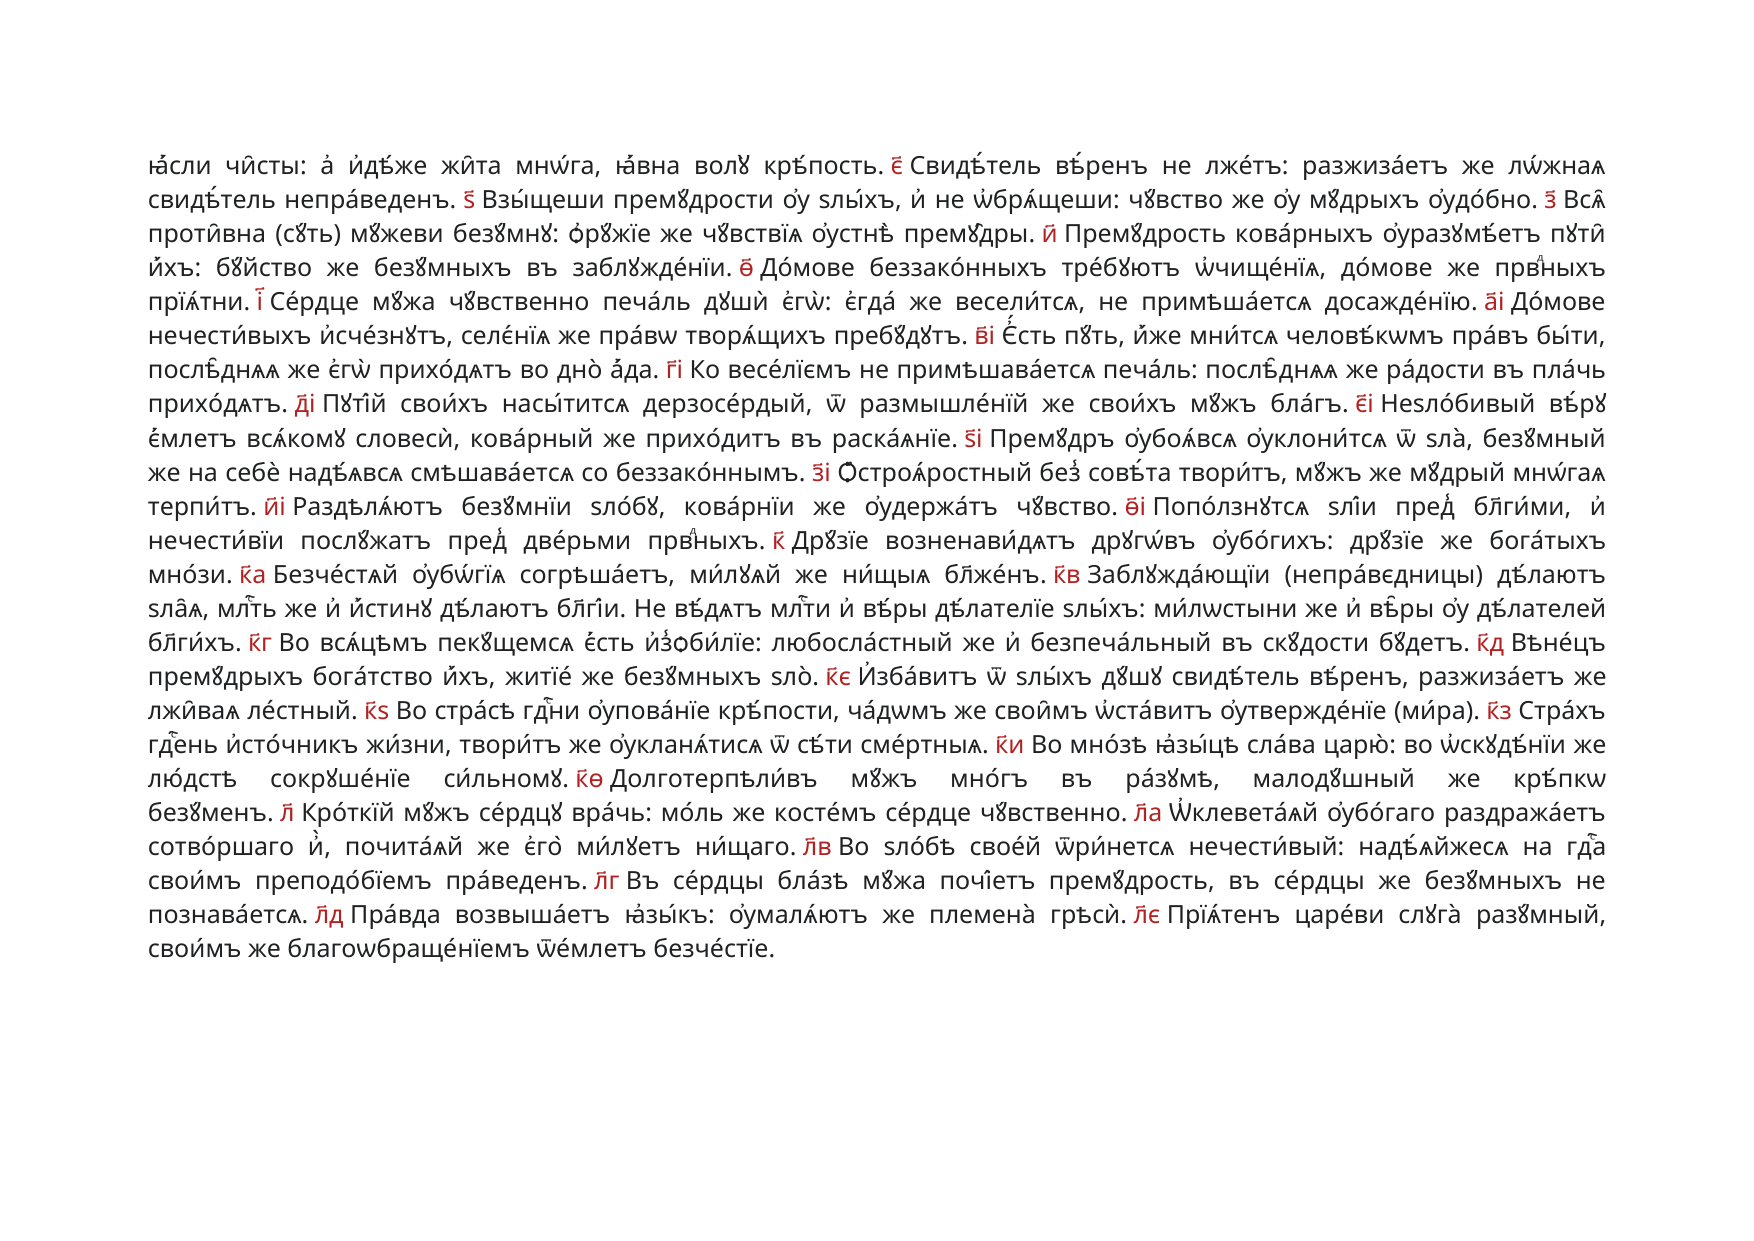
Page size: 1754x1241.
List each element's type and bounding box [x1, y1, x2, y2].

text [148, 148, 1606, 965]
